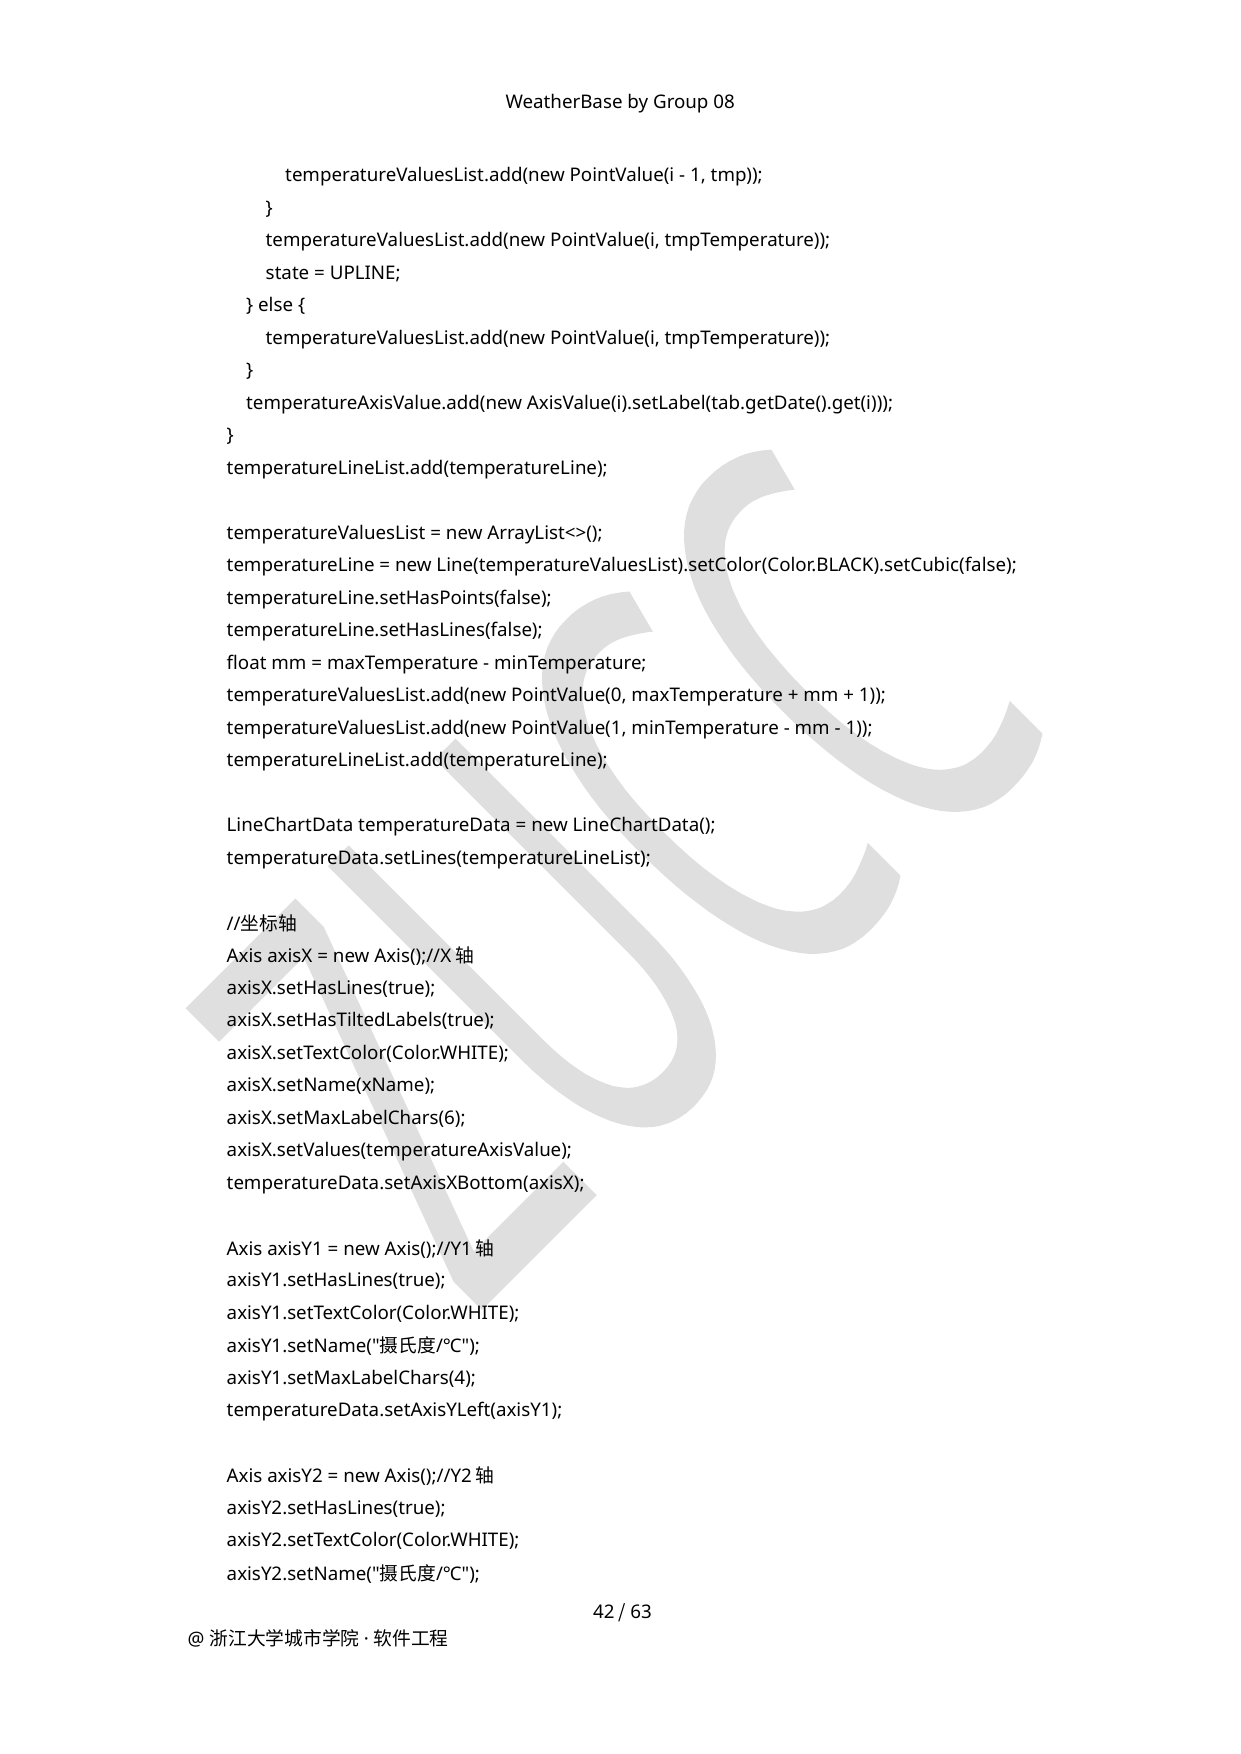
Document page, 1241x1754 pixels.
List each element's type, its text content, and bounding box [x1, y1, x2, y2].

text Axis axisY2 = new Axis();//Y2轴 [187, 1458, 1053, 1491]
text LineChartData temperatureData = new LineChartData(); [187, 808, 1053, 841]
text temperatureValuesList.add(new PointValue(1, minTemperature - mm - 1)); [187, 711, 1053, 743]
text axisY1.setMaxLabelChars(4); [187, 1361, 1053, 1393]
text temperatureValuesList.add(new PointValue(i - 1, tmp)); [187, 158, 1053, 191]
text temperatureLine.setHasPoints(false); [187, 581, 1053, 613]
text axisY2.setHasLines(true); [187, 1491, 1053, 1523]
text temperatureValuesList.add(new PointValue(0, maxTemperature + mm + 1)); [187, 678, 1053, 711]
text axisX.setName(xName); [187, 1068, 1053, 1101]
text } else { [187, 288, 1053, 321]
text axisX.setMaxLabelChars(6); [187, 1101, 1053, 1133]
text axisY1.setTextColor(Color.WHITE); [187, 1296, 1053, 1328]
text axisX.setTextColor(Color.WHITE); [187, 1036, 1053, 1068]
text temperatureLine = new Line(temperatureValuesList).setColor(Color.BLACK).setCubic(false); [187, 548, 1053, 581]
text temperatureData.setAxisYLeft(axisY1); [187, 1393, 1053, 1426]
text temperatureAxisValue.add(new AxisValue(i).setLabel(tab.getDate().get(i))); [187, 386, 1053, 418]
text temperatureValuesList.add(new PointValue(i, tmpTemperature)); [187, 321, 1053, 353]
text temperatureValuesList.add(new PointValue(i, tmpTemperature)); [187, 223, 1053, 256]
text axisY1.setHasLines(true); [187, 1263, 1053, 1296]
text axisX.setHasTiltedLabels(true); [187, 1003, 1053, 1036]
text axisX.setValues(temperatureAxisValue); [187, 1133, 1053, 1166]
text state = UPLINE; [187, 256, 1053, 288]
text } [187, 418, 1053, 451]
text axisX.setHasLines(true); [187, 971, 1053, 1003]
text //坐标轴 [187, 906, 1053, 938]
text temperatureLineList.add(temperatureLine); [187, 743, 1053, 776]
text temperatureLine.setHasLines(false); [187, 613, 1053, 646]
text Axis axisX = new Axis();//X轴 [187, 938, 1053, 971]
text temperatureValuesList = new ArrayList<>(); [187, 516, 1053, 548]
text } [187, 353, 1053, 386]
text temperatureLineList.add(temperatureLine); [187, 451, 1053, 483]
text temperatureData.setAxisXBottom(axisX); [187, 1166, 1053, 1198]
text float mm = maxTemperature - minTemperature; [187, 646, 1053, 678]
text axisY2.setTextColor(Color.WHITE); [187, 1523, 1053, 1556]
text } [187, 191, 1053, 223]
text temperatureData.setLines(temperatureLineList); [187, 841, 1053, 873]
text axisY2.setName("摄氏度/℃"); [187, 1556, 1053, 1588]
text axisY1.setName("摄氏度/℃"); [187, 1328, 1053, 1361]
text Axis axisY1 = new Axis();//Y1轴 [187, 1231, 1053, 1263]
